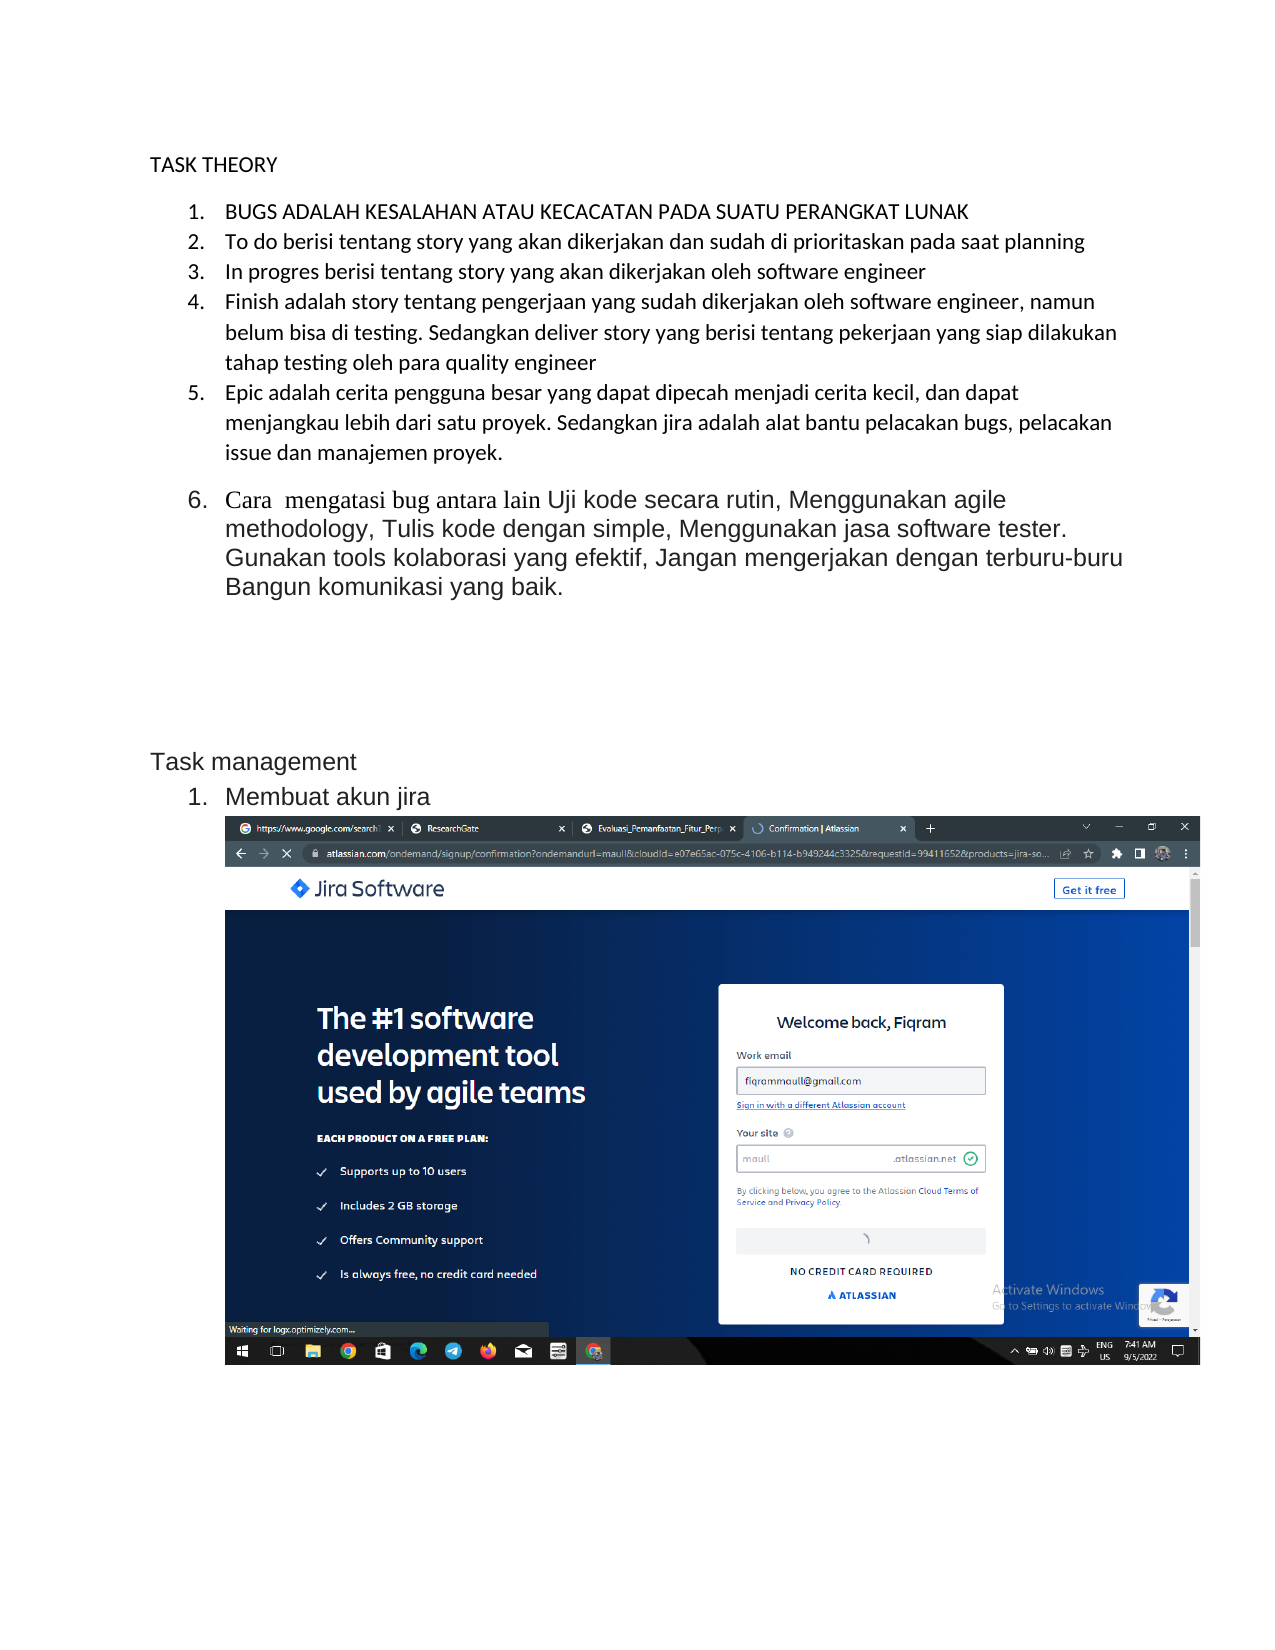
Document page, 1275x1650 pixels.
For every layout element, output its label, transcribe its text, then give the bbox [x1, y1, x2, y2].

text Task management [150, 747, 1125, 776]
list BUGS ADALAH KESALAHAN ATAU KECACATAN PADA SUATU PERANGKAT LUNAK [187, 197, 1125, 225]
list Cara mengatasi bug antara lain Uji kode secara rutin, Menggunakan agile methodology, Tulis kode dengan simple, Menggunakan jasa software tester. Gunakan tools kolaborasi yang efektif, Jangan mengerjakan dengan terburu-buru Bangun komunikasi yang baik. [187, 485, 1125, 601]
list Membuat akun jira [187, 782, 1125, 811]
picture [225, 816, 1200, 1365]
list Epic adalah cerita pengguna besar yang dapat dipecah menjadi cerita kecil, dan dapat menjangkau lebih dari satu proyek. Sedangkan jira adalah alat bantu pelacakan bugs, pelacakan issue dan manajemen proyek. [187, 378, 1125, 467]
text TASK THEORY [150, 150, 1125, 178]
list Finish adalah story tentang pengerjaan yang sudah dikerjakan oleh software engineer, namun belum bisa di testing. Sedangkan deliver story yang berisi tentang pekerjaan yang siap dilakukan tahap testing oleh para quality engineer [187, 287, 1125, 376]
list To do berisi tentang story yang akan dikerjakan dan sudah di prioritaskan pada saat planning [187, 227, 1125, 255]
list In progres berisi tentang story yang akan dikerjakan oleh software engineer [187, 257, 1125, 285]
